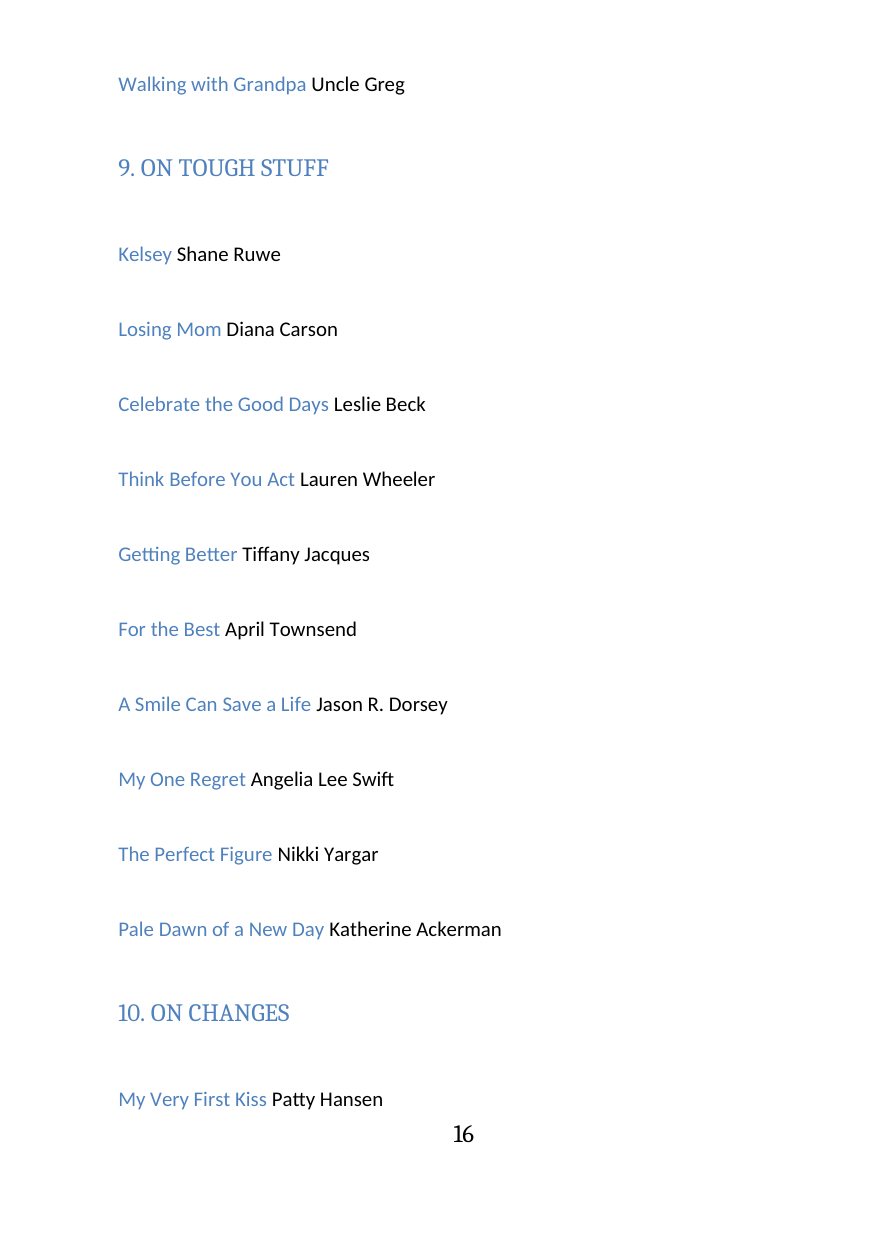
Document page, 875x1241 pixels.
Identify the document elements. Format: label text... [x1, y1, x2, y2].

text Think Before You Act Lauren Wheeler [118, 466, 809, 491]
text Kelsey Shane Ruwe [118, 241, 809, 266]
text My One Regret Angelia Lee Swift [118, 766, 809, 791]
text For the Best April Townsend [118, 616, 809, 641]
text Walking with Grandpa Uncle Greg [118, 71, 809, 96]
text 10. ON CHANGES [118, 999, 809, 1028]
text Pale Dawn of a New Day Katherine Ackerman [118, 916, 809, 941]
text A Smile Can Save a Life Jason R. Dorsey [118, 691, 809, 716]
text 9. ON TOUGH STUFF [118, 154, 809, 183]
text My Very First Kiss Patty Hansen [118, 1086, 809, 1111]
text Getting Better Tiffany Jacques [118, 541, 809, 566]
text Losing Mom Diana Carson [118, 316, 809, 341]
text The Perfect Figure Nikki Yargar [118, 841, 809, 866]
text Celebrate the Good Days Leslie Beck [118, 391, 809, 416]
